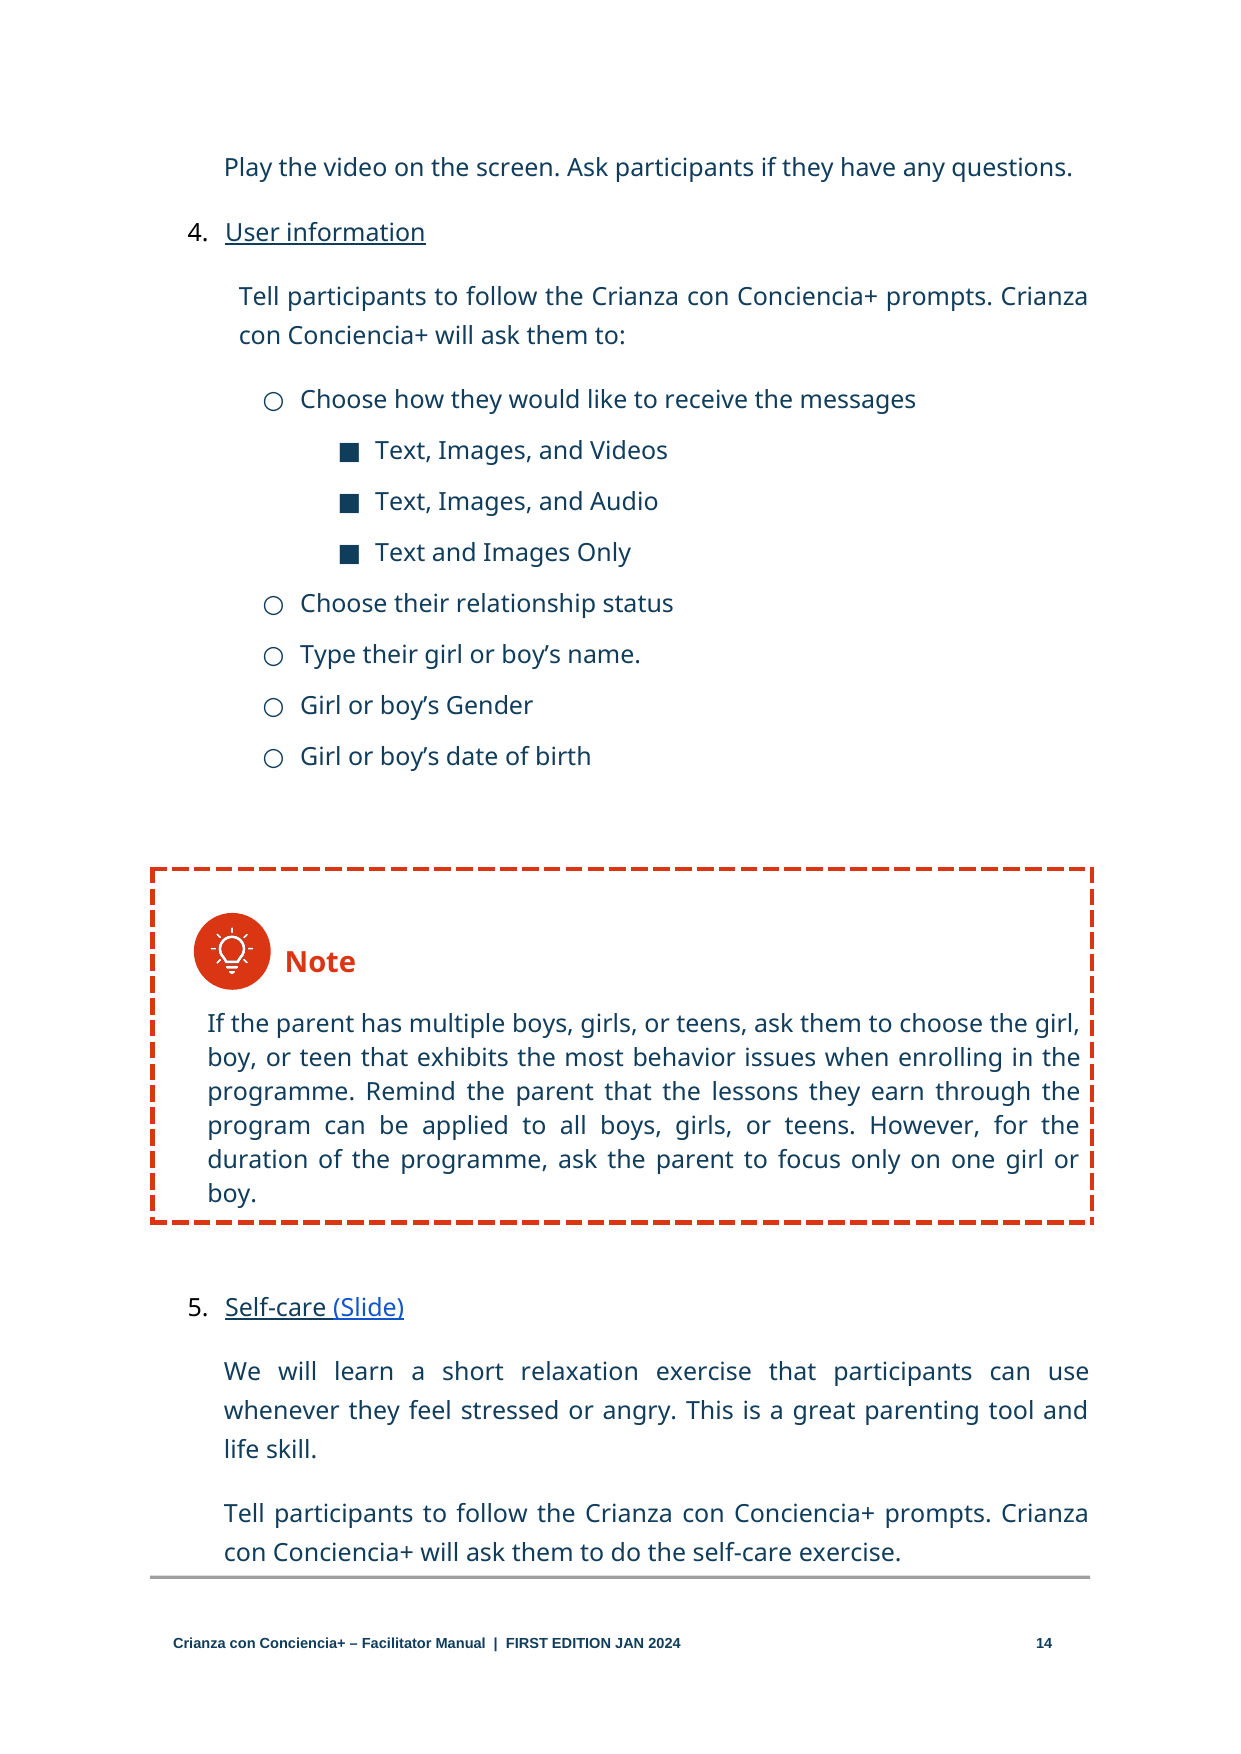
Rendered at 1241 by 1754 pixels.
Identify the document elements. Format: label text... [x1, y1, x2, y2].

list Text, Images, and Videos [337, 433, 1090, 467]
text We will learn a short relaxation exercise that participants can use whenever they feel stressed or angry. This is a great parenting tool and life skill. [224, 1353, 1090, 1466]
list Text, Images, and Audio [337, 484, 1090, 518]
table_header Note If the parent has multiple boys, girls, or teens, ask them to choose the girl, boy, or teen that exhibits the most behavior issues when enrolling in the programme. Remind the parent that the lessons they earn through the program can be applied to all boys, girls, or teens. However, for the duration of the programme, ask the parent to focus only on one girl or boy. [152, 867, 1092, 1220]
list User information [187, 214, 1090, 248]
text Tell participants to follow the Crianza con Conciencia+ prompts. Crianza con Conciencia+ will ask them to do the self-care exercise. [224, 1496, 1090, 1569]
text Tell participants to follow the Crianza con Conciencia+ prompts. Crianza con Conciencia+ will ask them to: [238, 278, 1090, 352]
list Choose their relationship status [262, 586, 1090, 620]
list Girl or boy’s date of birth [262, 739, 1090, 773]
list Girl or boy’s Gender [262, 688, 1090, 722]
list Choose how they would like to receive the messages [262, 382, 1090, 416]
picture [206, 925, 258, 977]
list Type their girl or boy’s name. [262, 637, 1090, 671]
list Self-care (Slide) [187, 1289, 1090, 1323]
text Play the video on the screen. Ask participants if they have any questions. [224, 150, 1090, 184]
list Text and Images Only [337, 535, 1090, 569]
